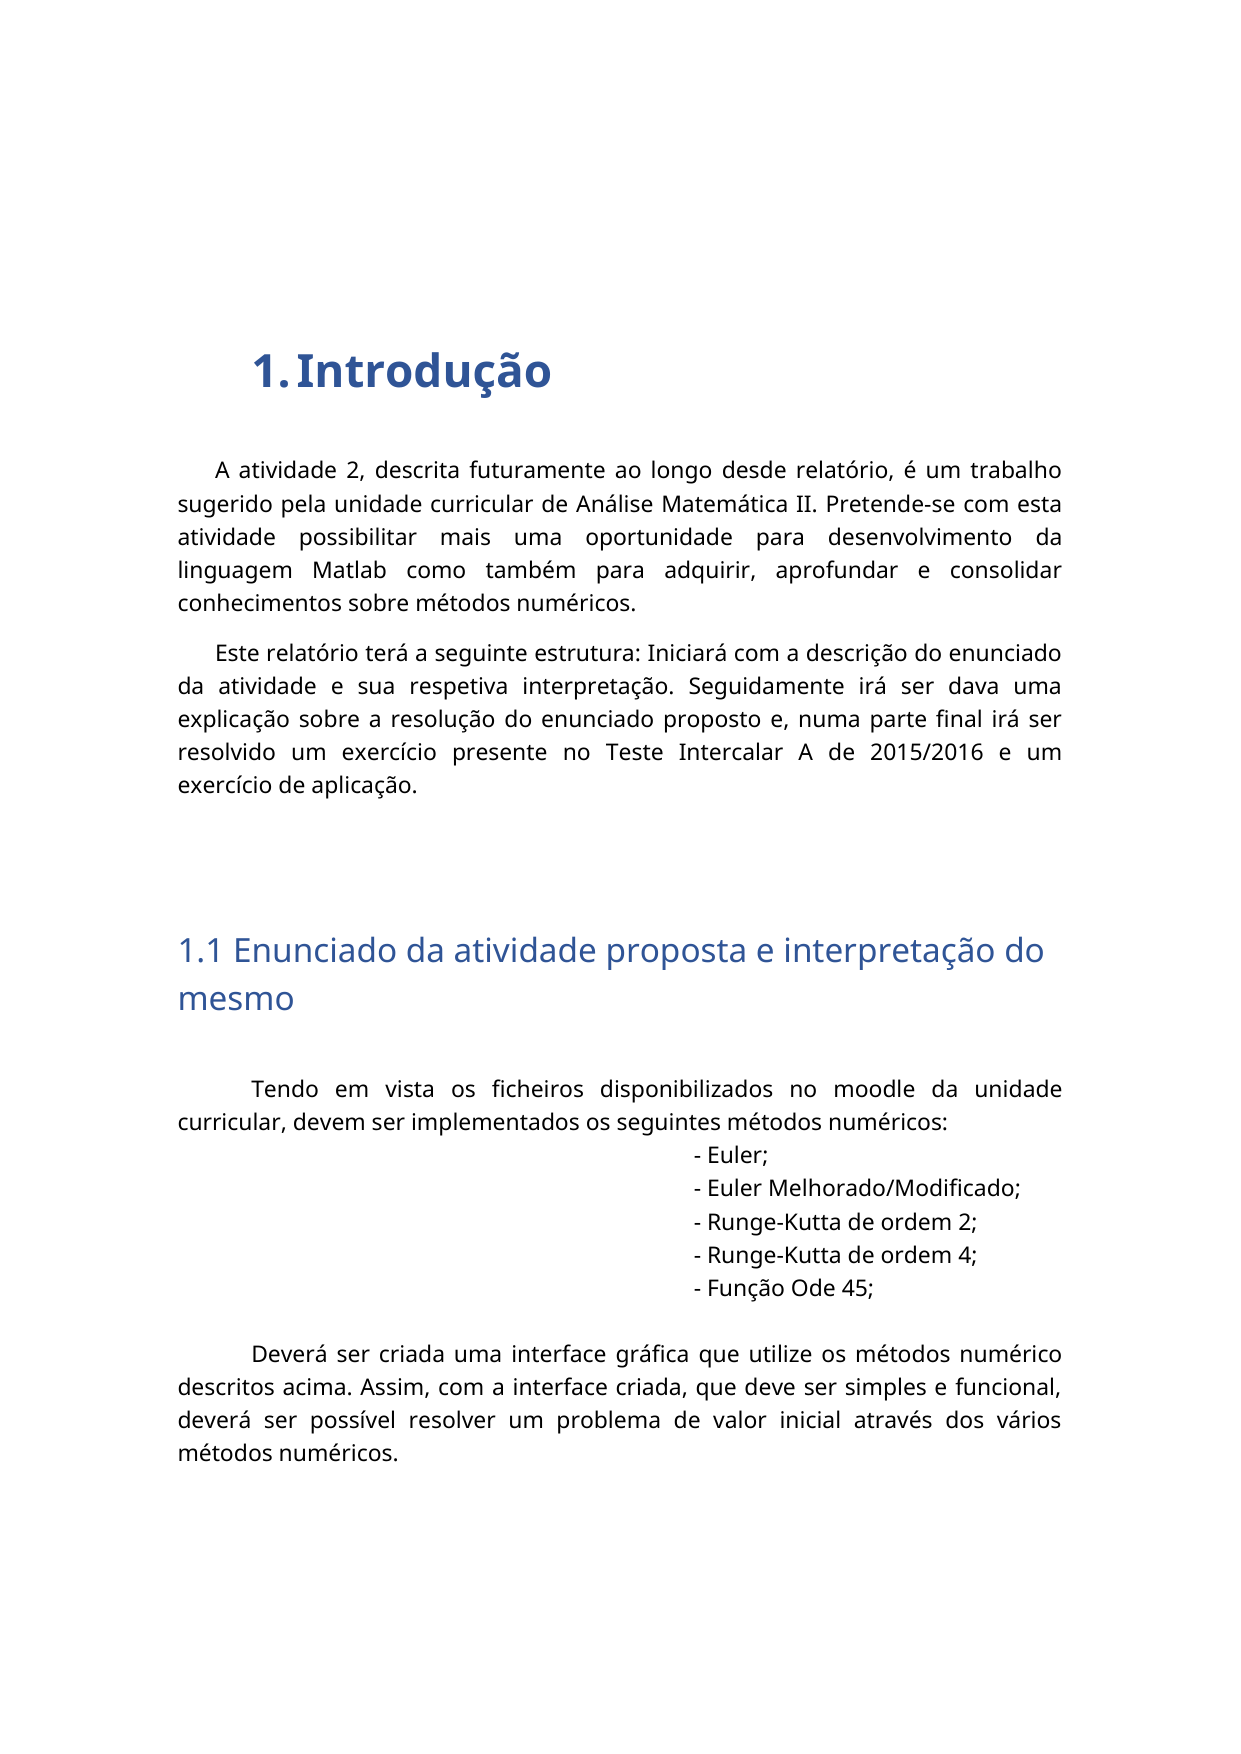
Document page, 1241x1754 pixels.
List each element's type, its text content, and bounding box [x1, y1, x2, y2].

text - Euler; [620, 1139, 1063, 1171]
text - Runge-Kutta de ordem 2; [693, 1206, 1063, 1237]
text A atividade 2, descrita futuramente ao longo desde relatório, é um trabalho sugerido pela unidade curricular de Análise Matemática II. Pretende-se com esta atividade possibilitar mais uma oportunidade para desenvolvimento da linguagem Matlab como também para adquirir, aprofundar e consolidar conhecimentos sobre métodos numéricos. [177, 454, 1063, 618]
text Deverá ser criada uma interface gráfica que utilize os métodos numérico descritos acima. Assim, com a interface criada, que deve ser simples e funcional, deverá ser possível resolver um problema de valor inicial através dos vários métodos numéricos. [177, 1338, 1063, 1469]
text - Euler Melhorado/Modificado; [620, 1172, 1063, 1204]
text Tendo em vista os ficheiros disponibilizados no moodle da unidade curricular, devem ser implementados os seguintes métodos numéricos: [177, 1073, 1063, 1137]
subtitle Introdução [251, 339, 1063, 401]
subtitle 1.1 Enunciado da atividade proposta e interpretação do mesmo [177, 927, 1063, 1021]
text Este relatório terá a seguinte estrutura: Iniciará com a descrição do enunciado da atividade e sua respetiva interpretação. Seguidamente irá ser dava uma explicação sobre a resolução do enunciado proposto e, numa parte final irá ser resolvido um exercício presente no Teste Intercalar A de 2015/2016 e um exercício de aplicação. [177, 637, 1063, 801]
text - Runge-Kutta de ordem 4; [620, 1239, 1063, 1270]
text - Função Ode 45; [620, 1272, 1063, 1303]
